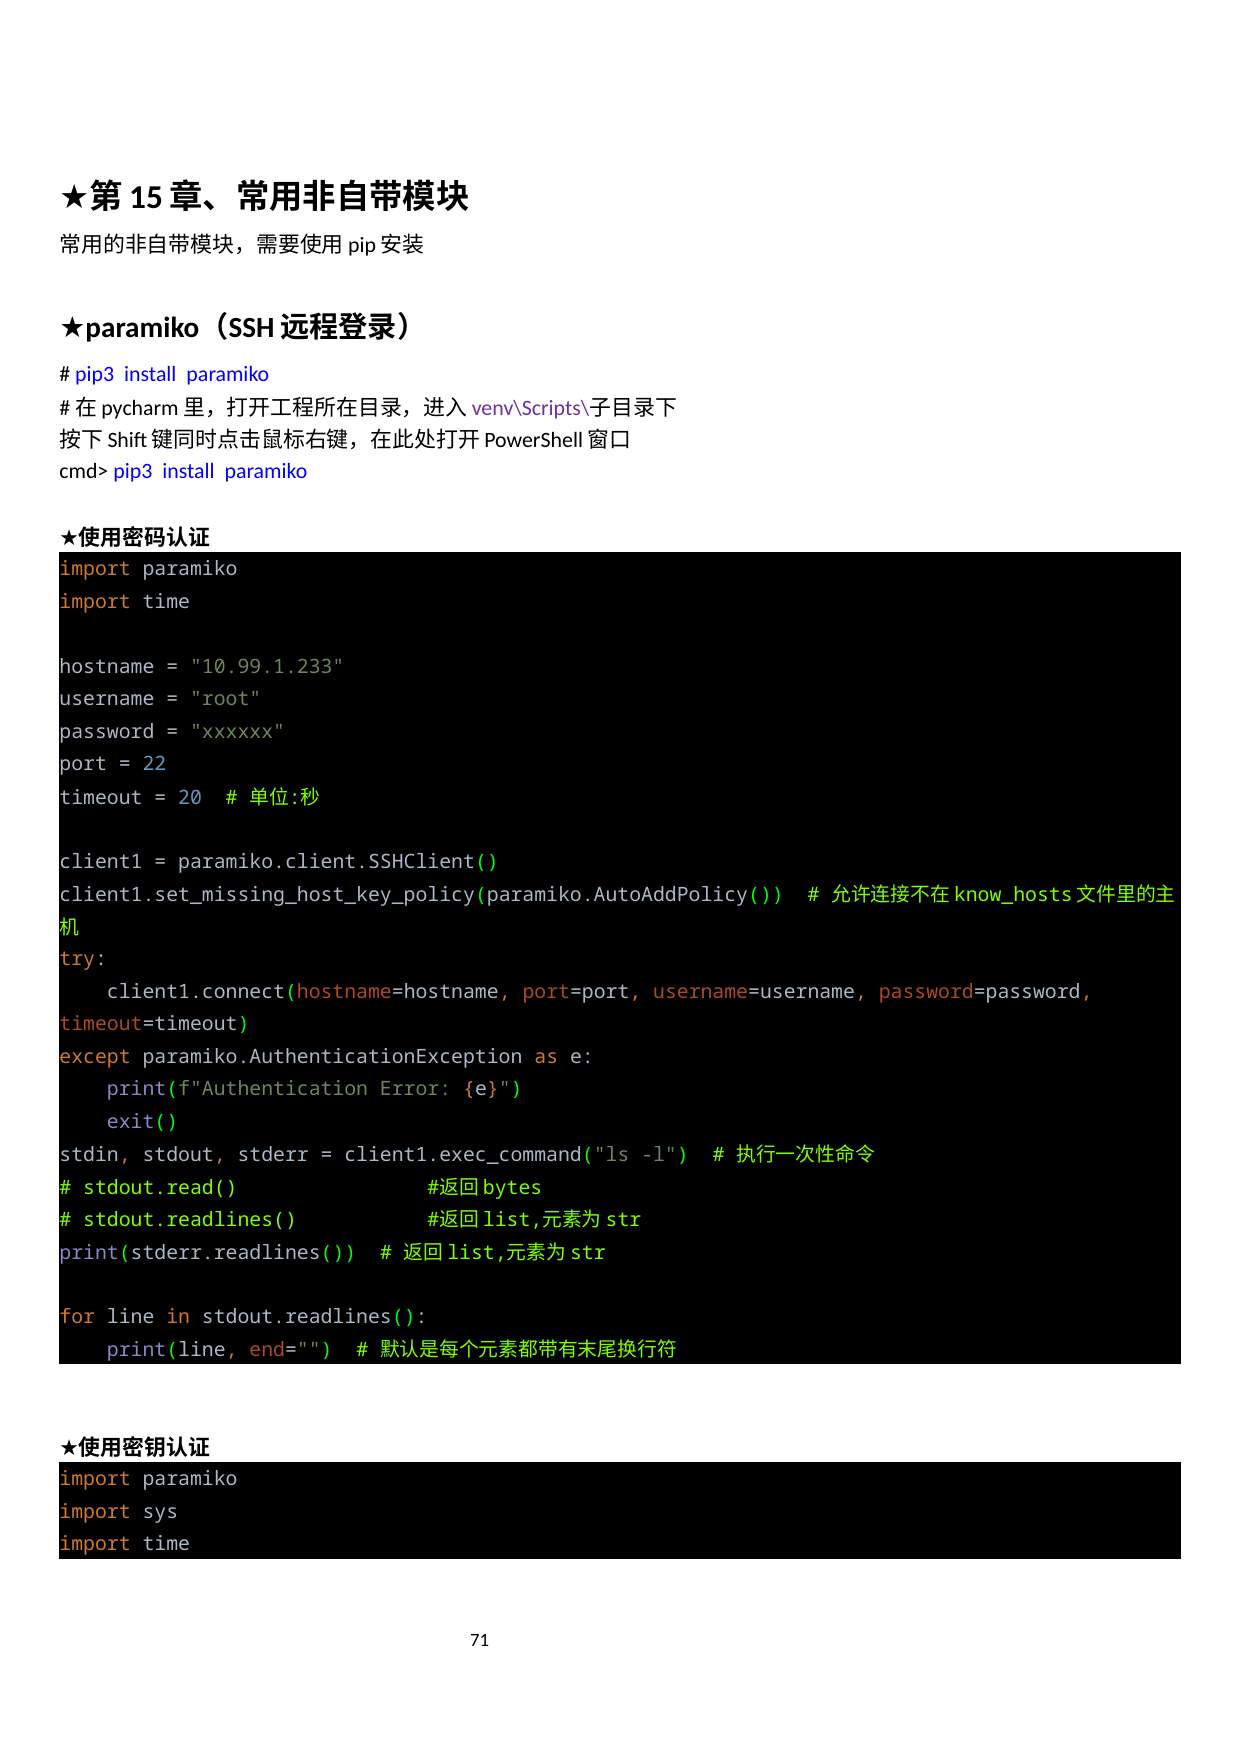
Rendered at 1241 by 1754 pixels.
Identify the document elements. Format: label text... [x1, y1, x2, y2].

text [59, 1462, 1181, 1559]
text # pip3 install paramiko [59, 357, 1181, 389]
text cmd> pip3 install paramiko [59, 454, 1181, 487]
text 常用的非自带模块，需要使用pip安装 [59, 227, 1181, 259]
text ★第15章、常用非自带模块 [59, 162, 1181, 227]
text import paramiko import time hostname = "10.99.1.233" username = "root" password = "xxxxxx" port = 22 timeout = 20 # 单位:秒 client1 = paramiko.client.SSHClient() client1.set_missing_host_key_policy(paramiko.AutoAddPolicy()) # 允许连接不在know_hosts文件里的主机 try: client1.connect(hostname=hostname, port=port, username=username, password=password, timeout=timeout) except paramiko.AuthenticationException as e: print(f"Authentication Error: {e}") exit() stdin, stdout, stderr = client1.exec_command("ls -l") # 执行一次性命令 # stdout.read() #返回bytes # stdout.readlines() #返回list,元素为str print(stderr.readlines()) # 返回list,元素为str for line in stdout.readlines(): print(line, end="") # 默认是每个元素都带有末尾换行符 [59, 552, 1181, 1364]
text 按下Shift键同时点击鼠标右键，在此处打开PowerShell窗口 [59, 422, 1181, 454]
text ★paramiko（SSH远程登录） [59, 292, 1181, 357]
text # 在pycharm里，打开工程所在目录，进入venv\Scripts\子目录下 [59, 389, 1181, 422]
text ★使用密钥认证 [59, 1429, 1181, 1462]
text ★使用密码认证 [59, 519, 1181, 552]
